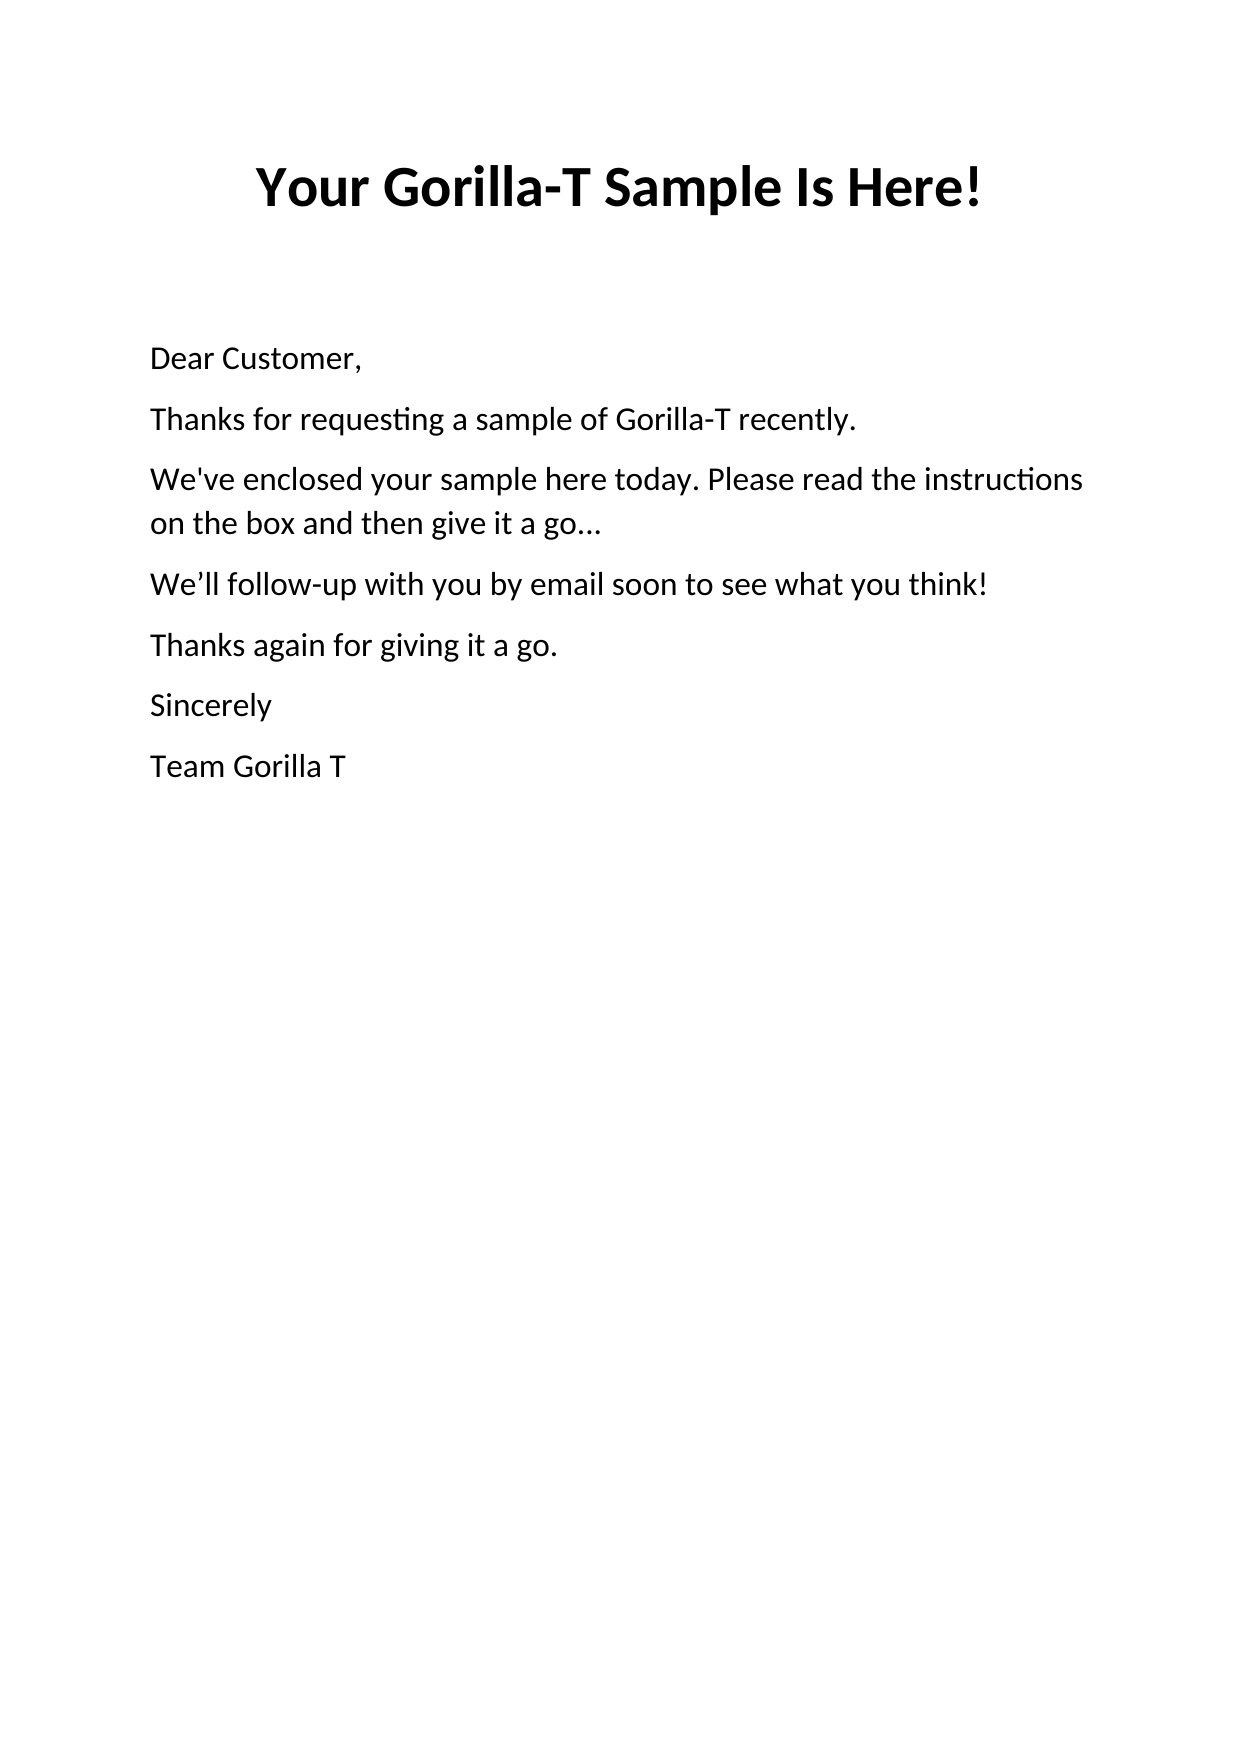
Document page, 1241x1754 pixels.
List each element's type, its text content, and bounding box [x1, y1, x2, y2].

text Your Gorilla-T Sample Is Here! [150, 150, 1090, 221]
text We’ll follow-up with you by email soon to see what you think! [150, 563, 1090, 604]
text Dear Customer, [150, 337, 1090, 378]
text Thanks for requesting a sample of Gorilla-T recently. [150, 398, 1090, 438]
text We've enclosed your sample here today. Please read the instructions on the box and then give it a go... [150, 458, 1090, 543]
text Team Gorilla T [150, 745, 1090, 786]
text Thanks again for giving it a go. [150, 623, 1090, 664]
text Sincerely [150, 684, 1090, 725]
